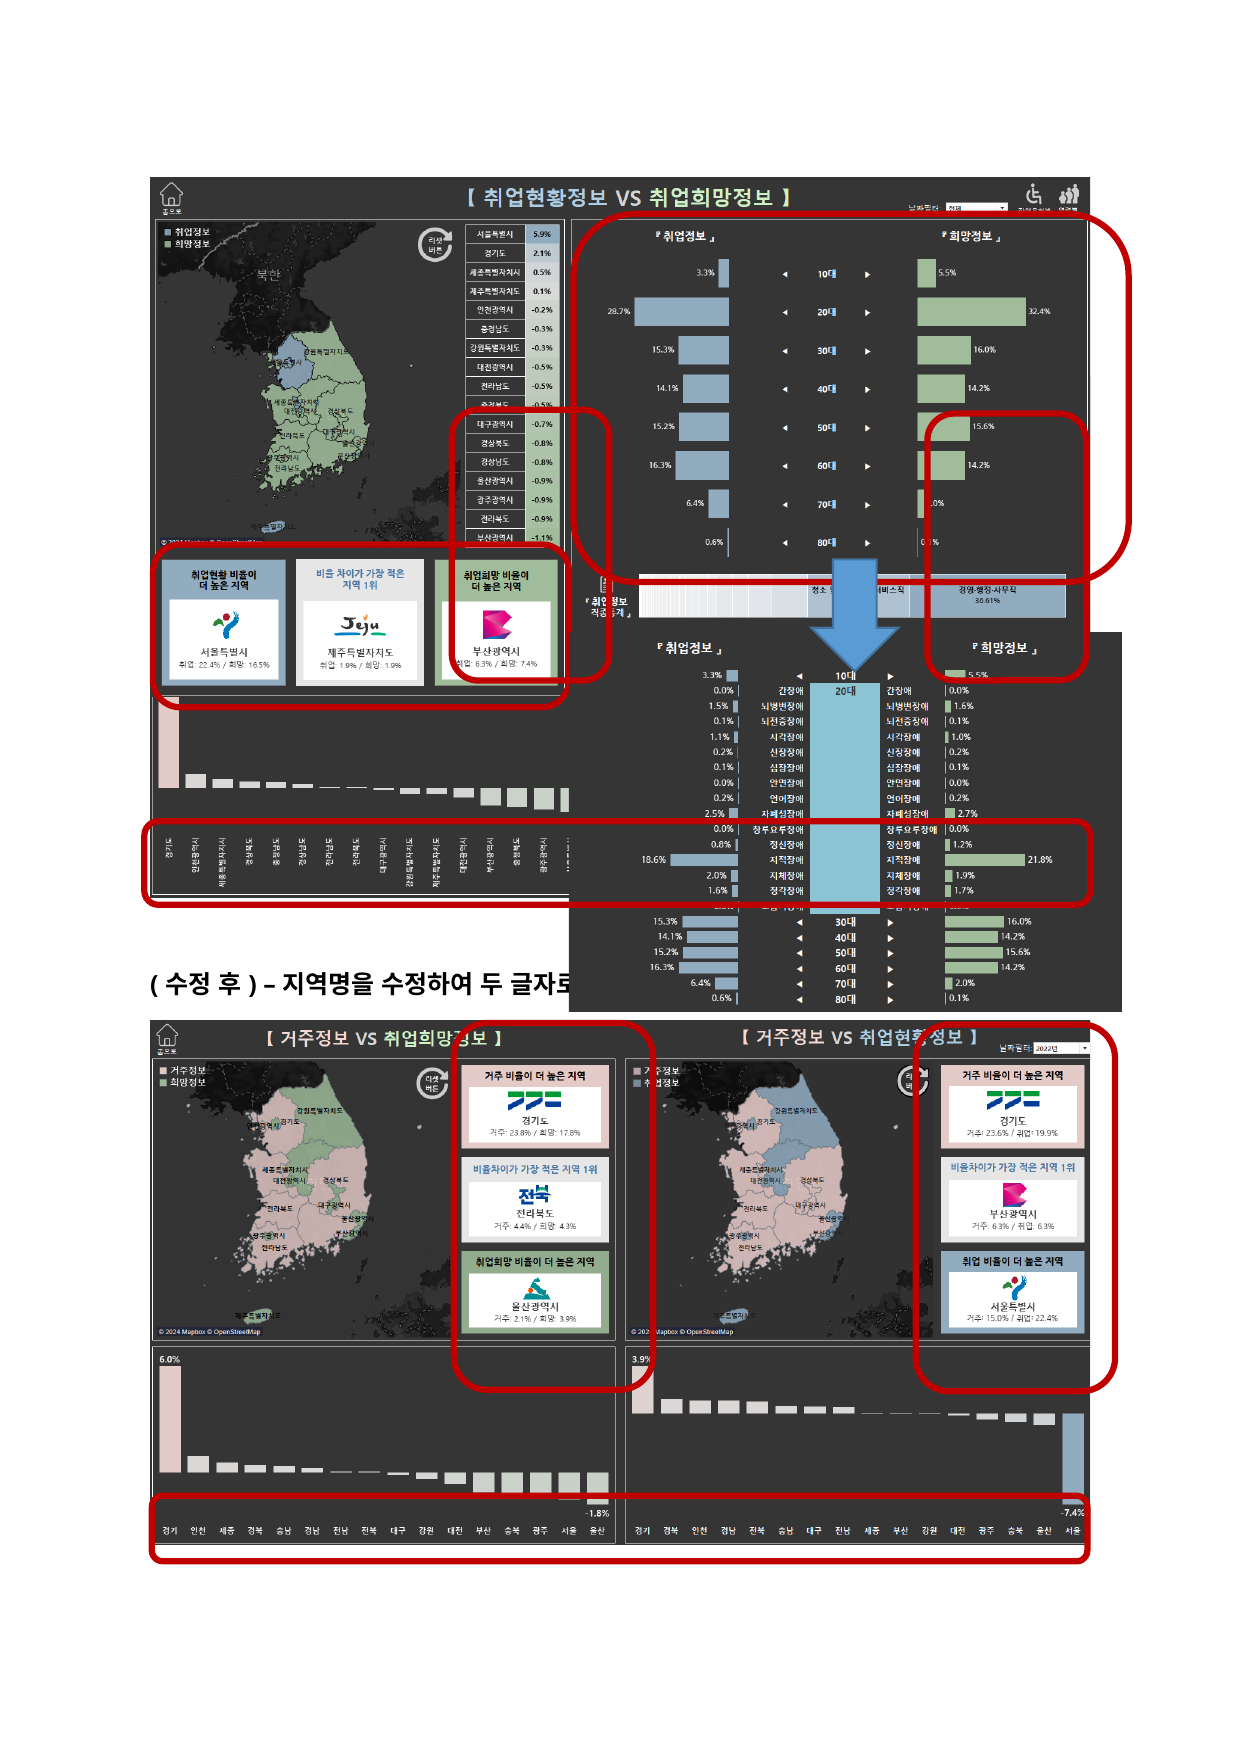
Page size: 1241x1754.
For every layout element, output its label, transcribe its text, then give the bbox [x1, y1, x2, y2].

picture [150, 581, 1122, 1012]
picture [931, 417, 1082, 578]
picture [455, 548, 565, 677]
picture [931, 584, 1083, 677]
text ( 수정 후 ) – 지역명을 수정하여 두 글자로 일치시킨 후 가로로 표기 [150, 964, 568, 1000]
picture [455, 413, 606, 677]
picture [150, 1020, 1091, 1502]
picture [919, 1028, 1091, 1388]
picture [157, 548, 565, 704]
picture [577, 217, 1091, 578]
picture [155, 1499, 1084, 1545]
picture [150, 177, 1091, 563]
picture [457, 1027, 650, 1386]
picture [150, 825, 1087, 901]
picture [577, 413, 606, 570]
